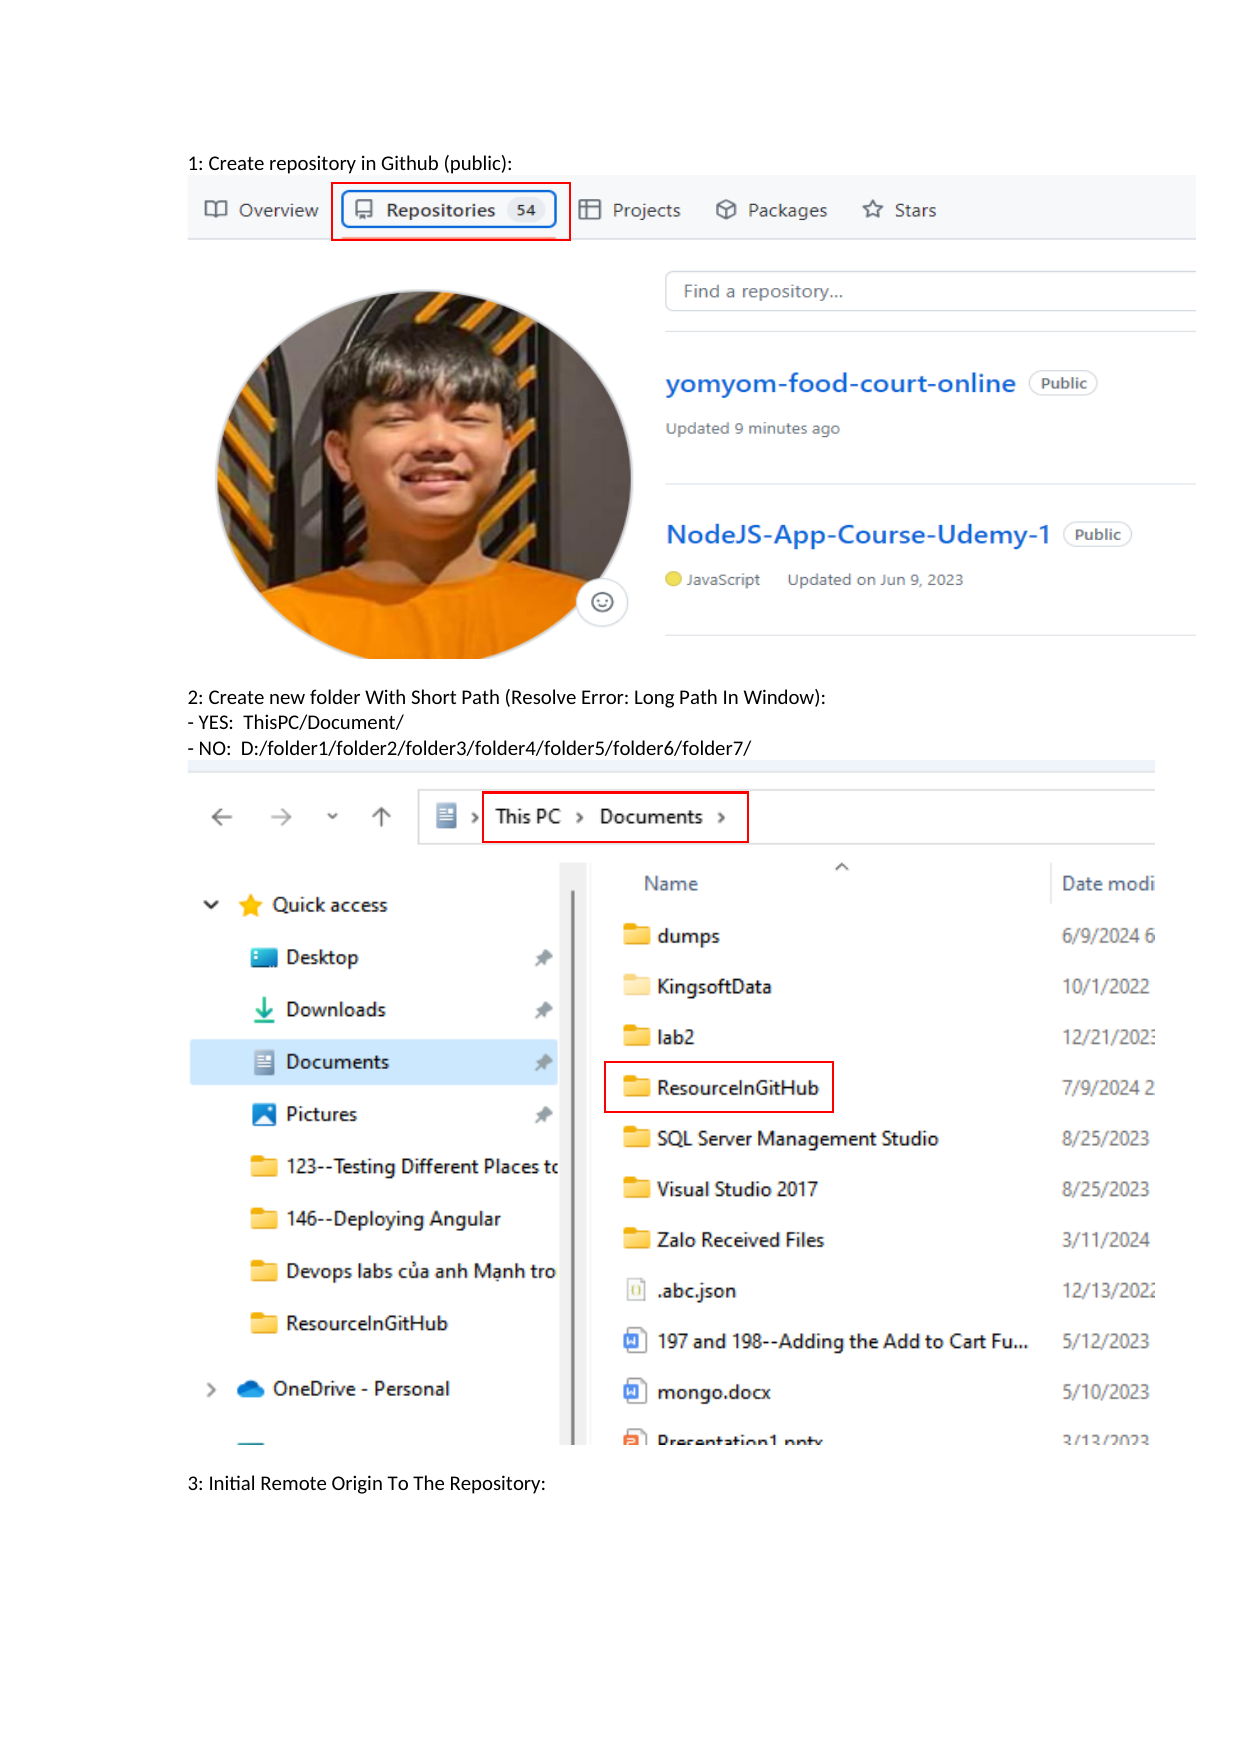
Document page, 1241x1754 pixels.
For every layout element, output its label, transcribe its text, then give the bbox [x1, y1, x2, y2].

picture [187, 175, 1196, 659]
picture [187, 760, 1155, 1445]
list - YES: ThisPC/Document/ [187, 709, 1053, 735]
list - NO: D:/folder1/folder2/folder3/folder4/folder5/folder6/folder7/ [187, 735, 1053, 760]
list 2: Create new folder With Short Path (Resolve Error: Long Path In Window): [187, 684, 1053, 709]
list 1: Create repository in Github (public): [187, 150, 1053, 175]
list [187, 1470, 1053, 1495]
